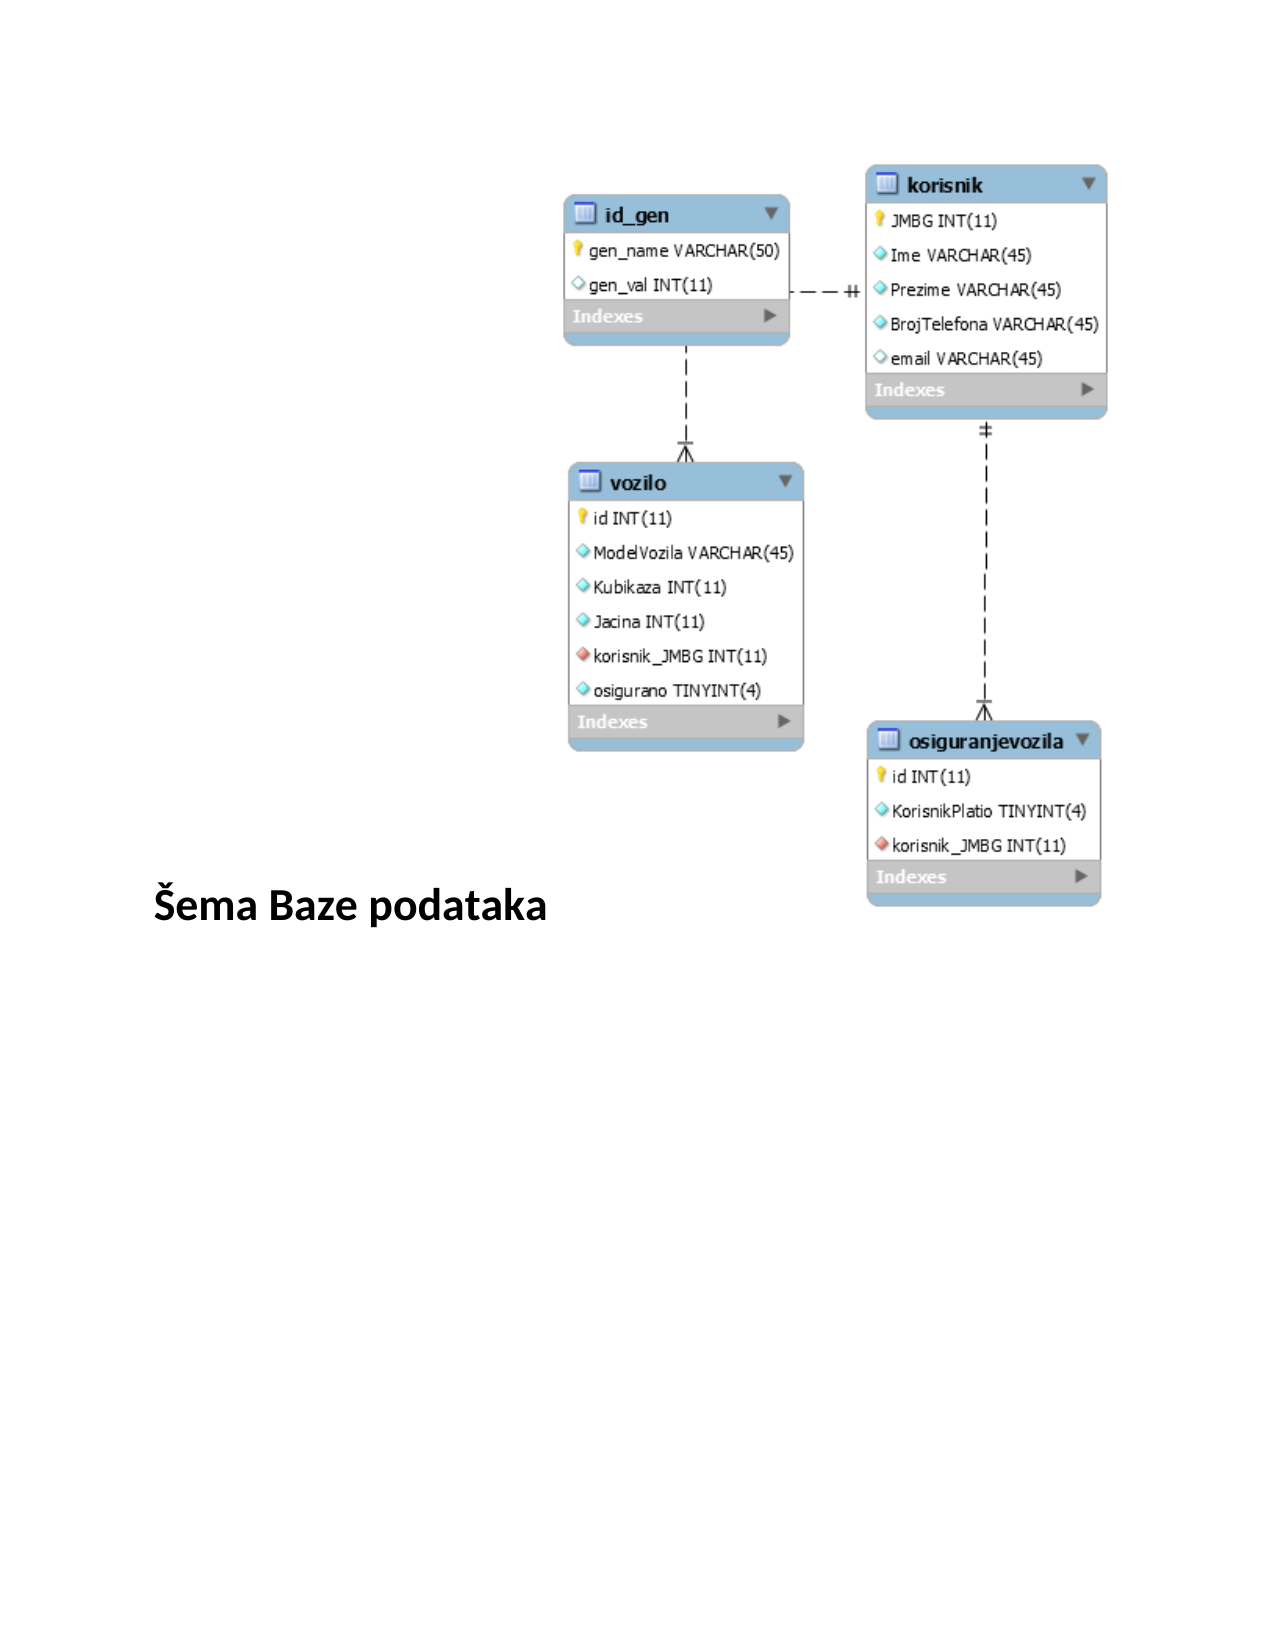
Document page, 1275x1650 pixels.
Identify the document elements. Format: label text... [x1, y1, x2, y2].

picture [548, 149, 1122, 921]
